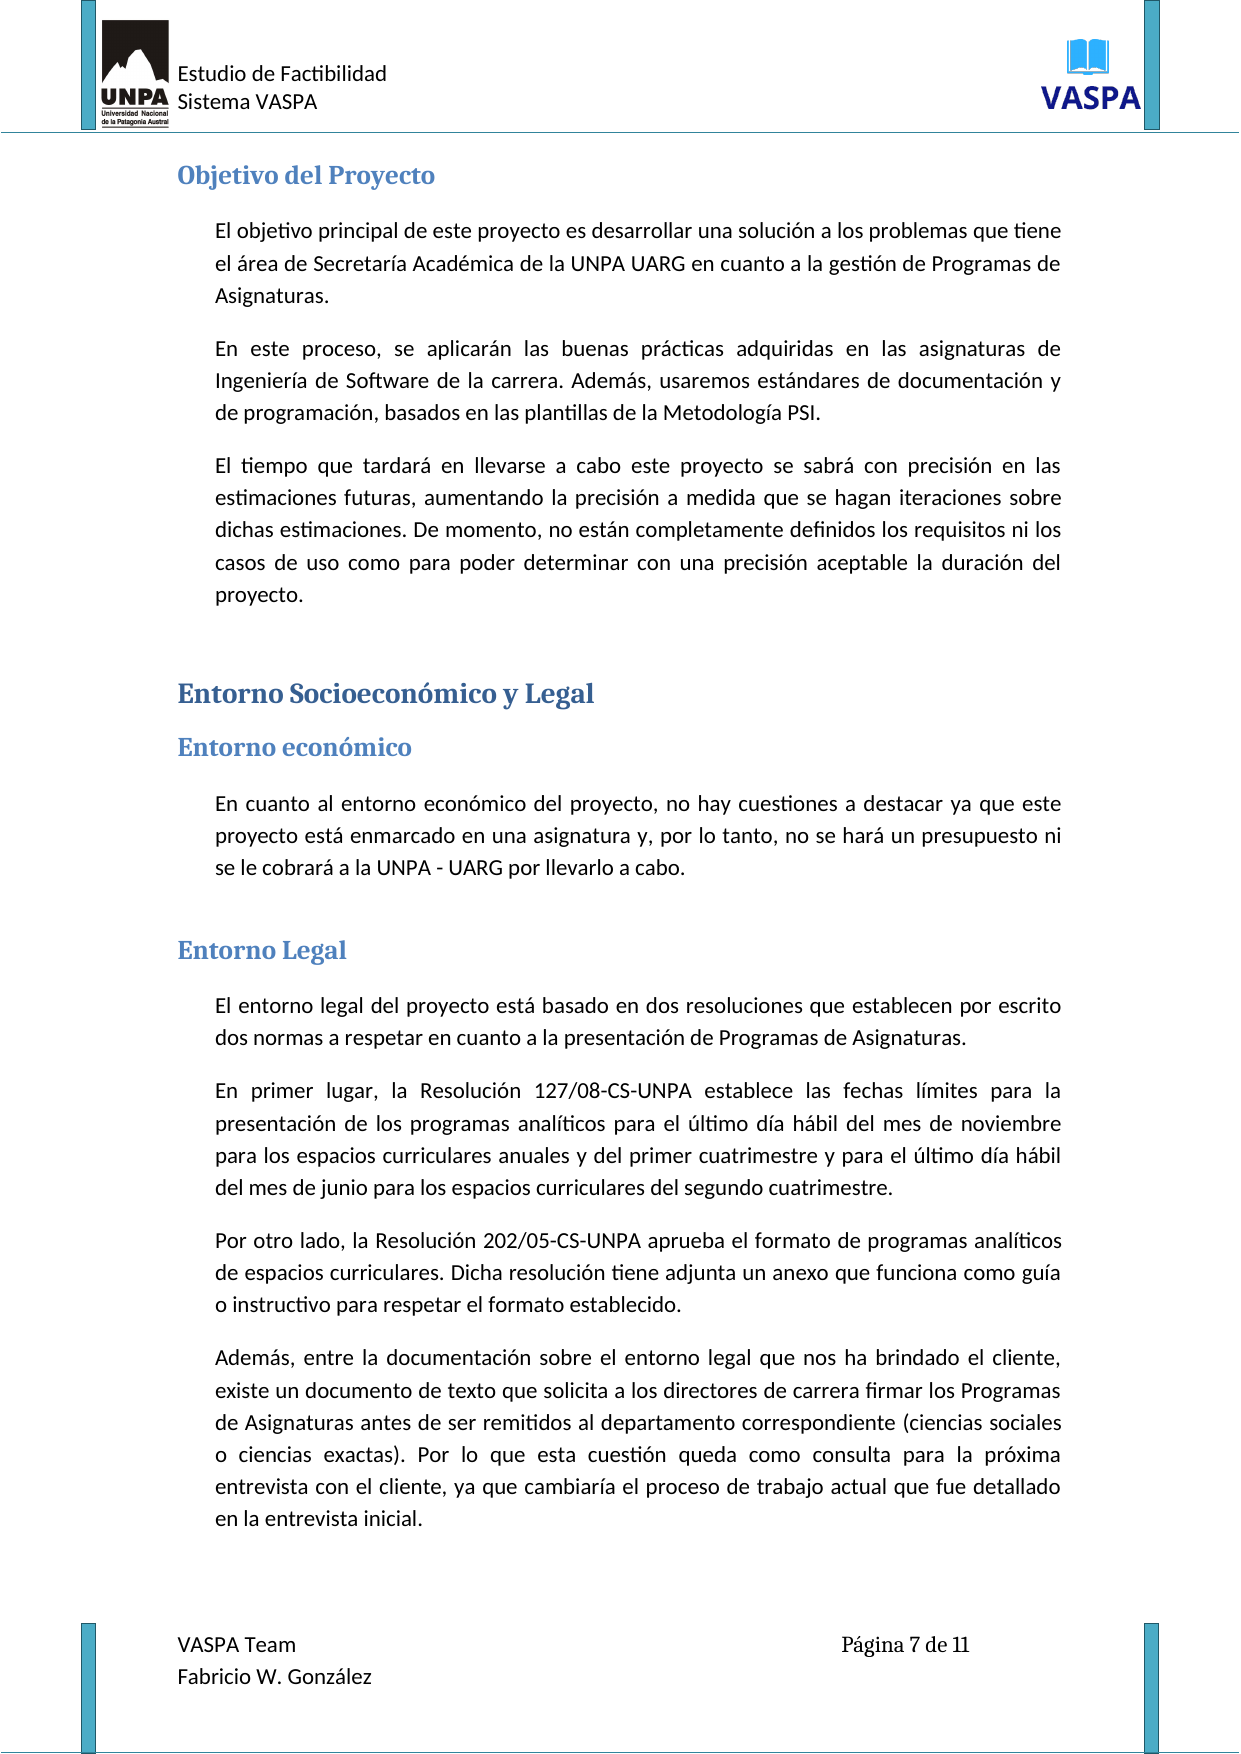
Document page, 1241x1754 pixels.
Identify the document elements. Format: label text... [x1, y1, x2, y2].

text Objetivo del Proyecto [177, 160, 1063, 191]
text Entorno Socioeconómico y Legal [177, 678, 1063, 711]
text Entorno Legal [177, 935, 1063, 966]
text El objetivo principal de este proyecto es desarrollar una solución a los problemas que tiene el área de Secretaría Académica de la UNPA UARG en cuanto a la gestión de Programas de Asignaturas. [215, 216, 1063, 309]
picture [1036, 18, 1144, 129]
text En cuanto al entorno económico del proyecto, no hay cuestiones a destacar ya que este proyecto está enmarcado en una asignatura y, por lo tanto, no se hará un presupuesto ni se le cobrará a la UNPA - UARG por llevarlo a cabo. [215, 789, 1063, 881]
text El tiempo que tardará en llevarse a cabo este proyecto se sabrá con precisión en las estimaciones futuras, aumentando la precisión a medida que se hagan iteraciones sobre dichas estimaciones. De momento, no están completamente definidos los requisitos ni los casos de uso como para poder determinar con una precisión aceptable la duración del proyecto. [215, 451, 1063, 608]
text El entorno legal del proyecto está basado en dos resoluciones que establecen por escrito dos normas a respetar en cuanto a la presentación de Programas de Asignaturas. [215, 991, 1063, 1052]
text Además, entre la documentación sobre el entorno legal que nos ha brindado el cliente, existe un documento de texto que solicita a los directores de carrera firmar los Programas de Asignaturas antes de ser remitidos al departamento correspondiente (ciencias sociales o ciencias exactas). Por lo que esta cuestión queda como consulta para la próxima entrevista con el cliente, ya que cambiaría el proceso de trabajo actual que fue detallado en la entrevista inicial. [215, 1343, 1063, 1532]
text Por otro lado, la Resolución 202/05-CS-UNPA aprueba el formato de programas analíticos de espacios curriculares. Dicha resolución tiene adjunta un anexo que funciona como guía o instructivo para respetar el formato establecido. [215, 1226, 1063, 1318]
text Entorno económico [177, 732, 1063, 763]
picture [100, 18, 170, 129]
text En este proceso, se aplicarán las buenas prácticas adquiridas en las asignaturas de Ingeniería de Software de la carrera. Además, usaremos estándares de documentación y de programación, basados en las plantillas de la Metodología PSI. [215, 334, 1063, 426]
text En primer lugar, la Resolución 127/08-CS-UNPA establece las fechas límites para la presentación de los programas analíticos para el último día hábil del mes de noviembre para los espacios curriculares anuales y del primer cuatrimestre y para el último día hábil del mes de junio para los espacios curriculares del segundo cuatrimestre. [215, 1077, 1063, 1201]
